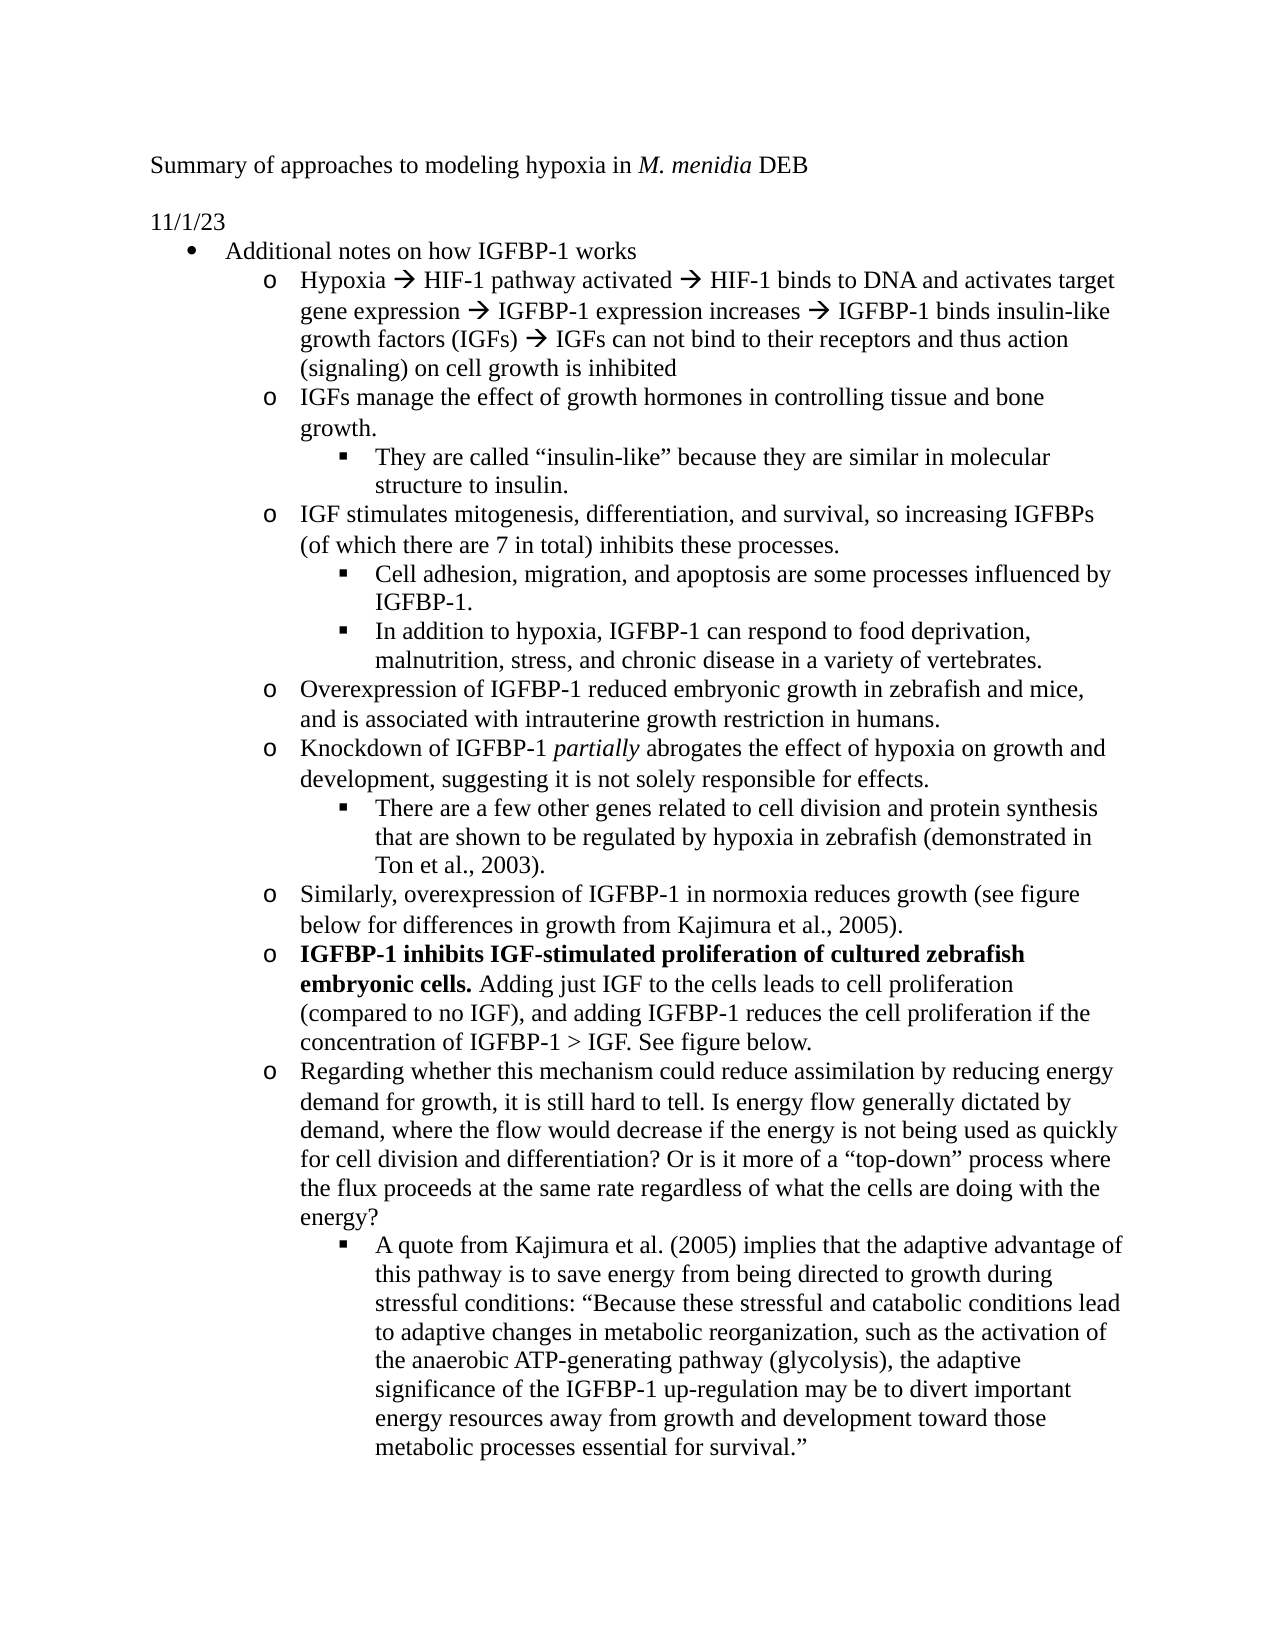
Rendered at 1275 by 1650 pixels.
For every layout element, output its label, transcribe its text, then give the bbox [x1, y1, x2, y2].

list Overexpression of IGFBP-1 reduced embryonic growth in zebrafish and mice, and is associated with intrauterine growth restriction in humans. [262, 674, 1125, 733]
list Knockdown of IGFBP-1 partially abrogates the effect of hypoxia on growth and development, suggesting it is not solely responsible for effects. [262, 733, 1125, 793]
list They are called “insulin-like” because they are similar in molecular structure to insulin. [337, 442, 1125, 499]
list IGF stimulates mitogenesis, differentiation, and survival, so increasing IGFBPs (of which there are 7 in total) inhibits these processes. [262, 499, 1125, 559]
list Additional notes on how IGFBP-1 works [187, 236, 1125, 265]
list In addition to hypoxia, IGFBP-1 can respond to food deprivation, malnutrition, stress, and chronic disease in a variety of vertebrates. [337, 616, 1125, 674]
list A quote from Kajimura et al. (2005) implies that the adaptive advantage of this pathway is to save energy from being directed to growth during stressful conditions: “Because these stressful and catabolic conditions lead to adaptive changes in metabolic reorganization, such as the activation of the anaerobic ATP-generating pathway (glycolysis), the adaptive significance of the IGFBP-1 up-regulation may be to divert important energy resources away from growth and development toward those metabolic processes essential for survival.” [337, 1230, 1125, 1460]
text 11/1/23 [150, 207, 1125, 236]
list Similarly, overexpression of IGFBP-1 in normoxia reduces growth (see figure below for differences in growth from Kajimura et al., 2005). [262, 879, 1125, 939]
list Regarding whether this mechanism could reduce assimilation by reducing energy demand for growth, it is still hard to tell. Is energy flow generally dictated by demand, where the flow would decrease if the energy is not being used as quickly for cell division and differentiation? Or is it more of a “top-down” process where the flux proceeds at the same rate regardless of what the cells are doing with the energy? [262, 1056, 1125, 1230]
list Cell adhesion, migration, and apoptosis are some processes influenced by IGFBP-1. [337, 559, 1125, 616]
list Hypoxia HIF-1 pathway activated HIF-1 binds to DNA and activates target gene expression IGFBP-1 expression increases IGFBP-1 binds insulin-like growth factors (IGFs) IGFs can not bind to their receptors and thus action (signaling) on cell growth is inhibited [262, 265, 1125, 382]
list There are a few other genes related to cell division and protein synthesis that are shown to be regulated by hypoxia in zebrafish (demonstrated in Ton et al., 2003). [337, 793, 1125, 879]
text Summary of approaches to modeling hypoxia in M. menidia DEB [150, 150, 1125, 179]
list IGFs manage the effect of growth hormones in controlling tissue and bone growth. [262, 382, 1125, 442]
list IGFBP-1 inhibits IGF-stimulated proliferation of cultured zebrafish embryonic cells. Adding just IGF to the cells leads to cell proliferation (compared to no IGF), and adding IGFBP-1 reduces the cell proliferation if the concentration of IGFBP-1 > IGF. See figure below. [262, 939, 1125, 1056]
